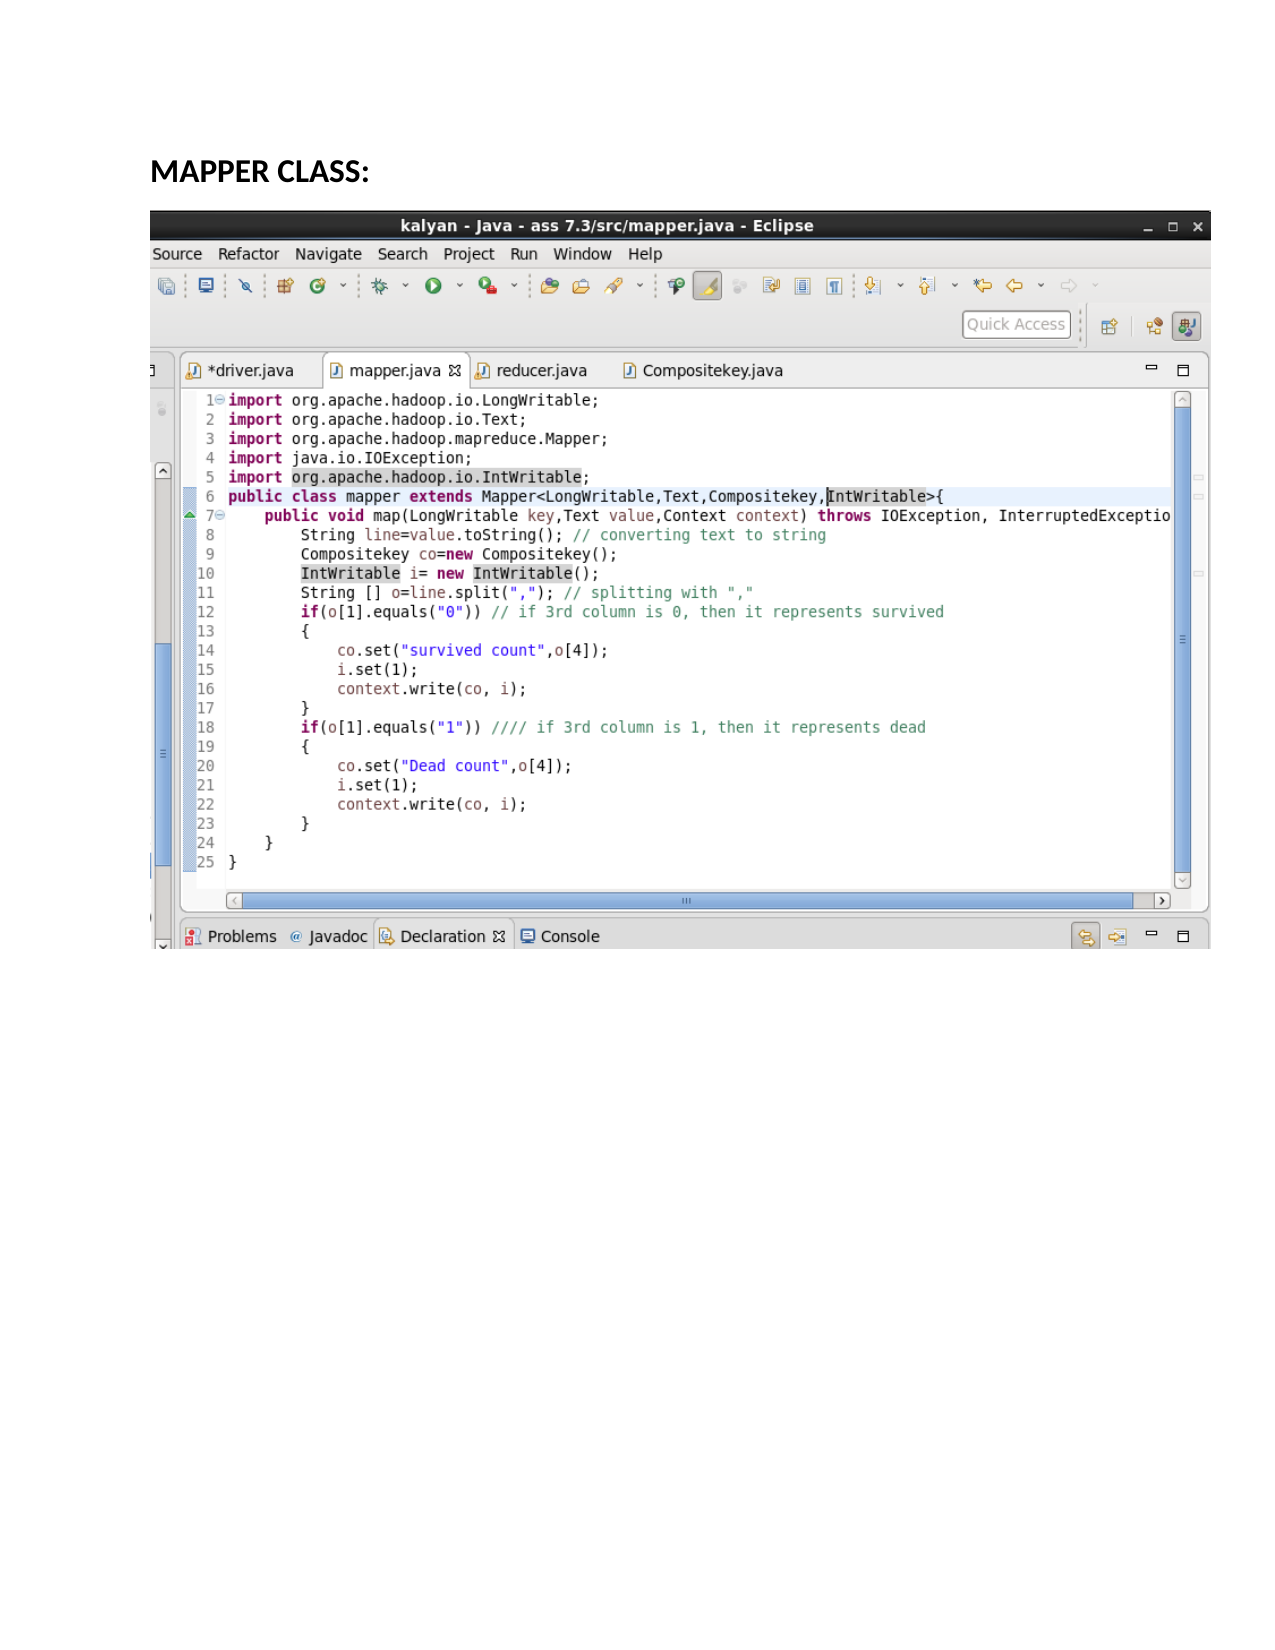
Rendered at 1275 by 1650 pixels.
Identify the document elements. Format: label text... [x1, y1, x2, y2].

text MAPPER CLASS: [150, 150, 1125, 191]
picture [150, 210, 1211, 949]
